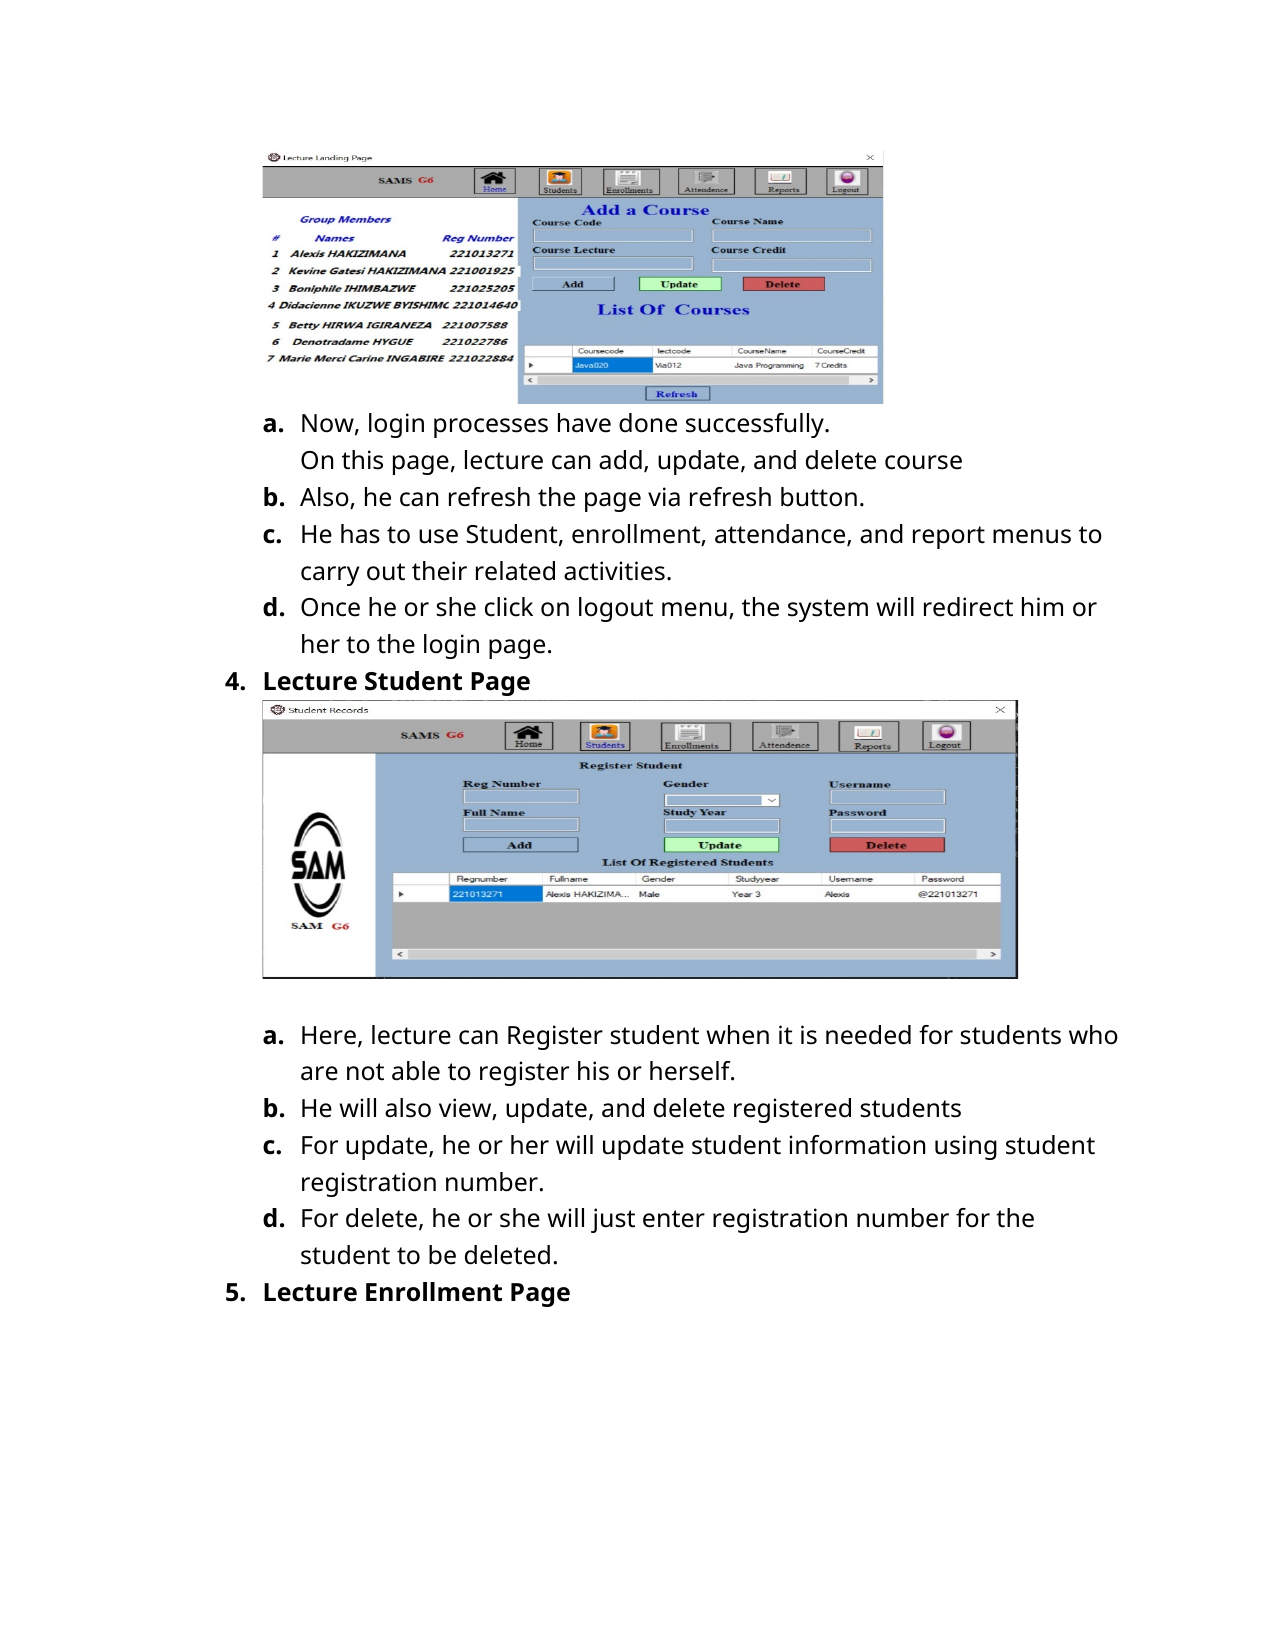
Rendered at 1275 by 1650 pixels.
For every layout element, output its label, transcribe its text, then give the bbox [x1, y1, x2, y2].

list Once he or she click on logout menu, the system will redirect him or her to the login page. [262, 590, 1125, 661]
list For delete, he or she will just enter registration number for the student to be deleted. [262, 1201, 1125, 1272]
list Now, login processes have done successfully. [262, 406, 1125, 440]
list For update, he or her will update student information using student registration number. [262, 1128, 1125, 1198]
list Also, he can refresh the page via refresh button. [262, 479, 1125, 514]
list On this page, lecture can add, update, and delete course [300, 443, 1125, 477]
list Lecture Student Page [225, 663, 1125, 697]
list He has to use Student, enrollment, attendance, and report menus to carry out their related activities. [262, 516, 1125, 587]
list Here, lecture can Register student when it is needed for students who are not able to register his or herself. [262, 1017, 1125, 1088]
list He will also view, update, and delete registered students [262, 1091, 1125, 1125]
picture [262, 700, 1019, 979]
picture [262, 150, 884, 404]
list Lecture Enrollment Page [225, 1275, 1125, 1309]
